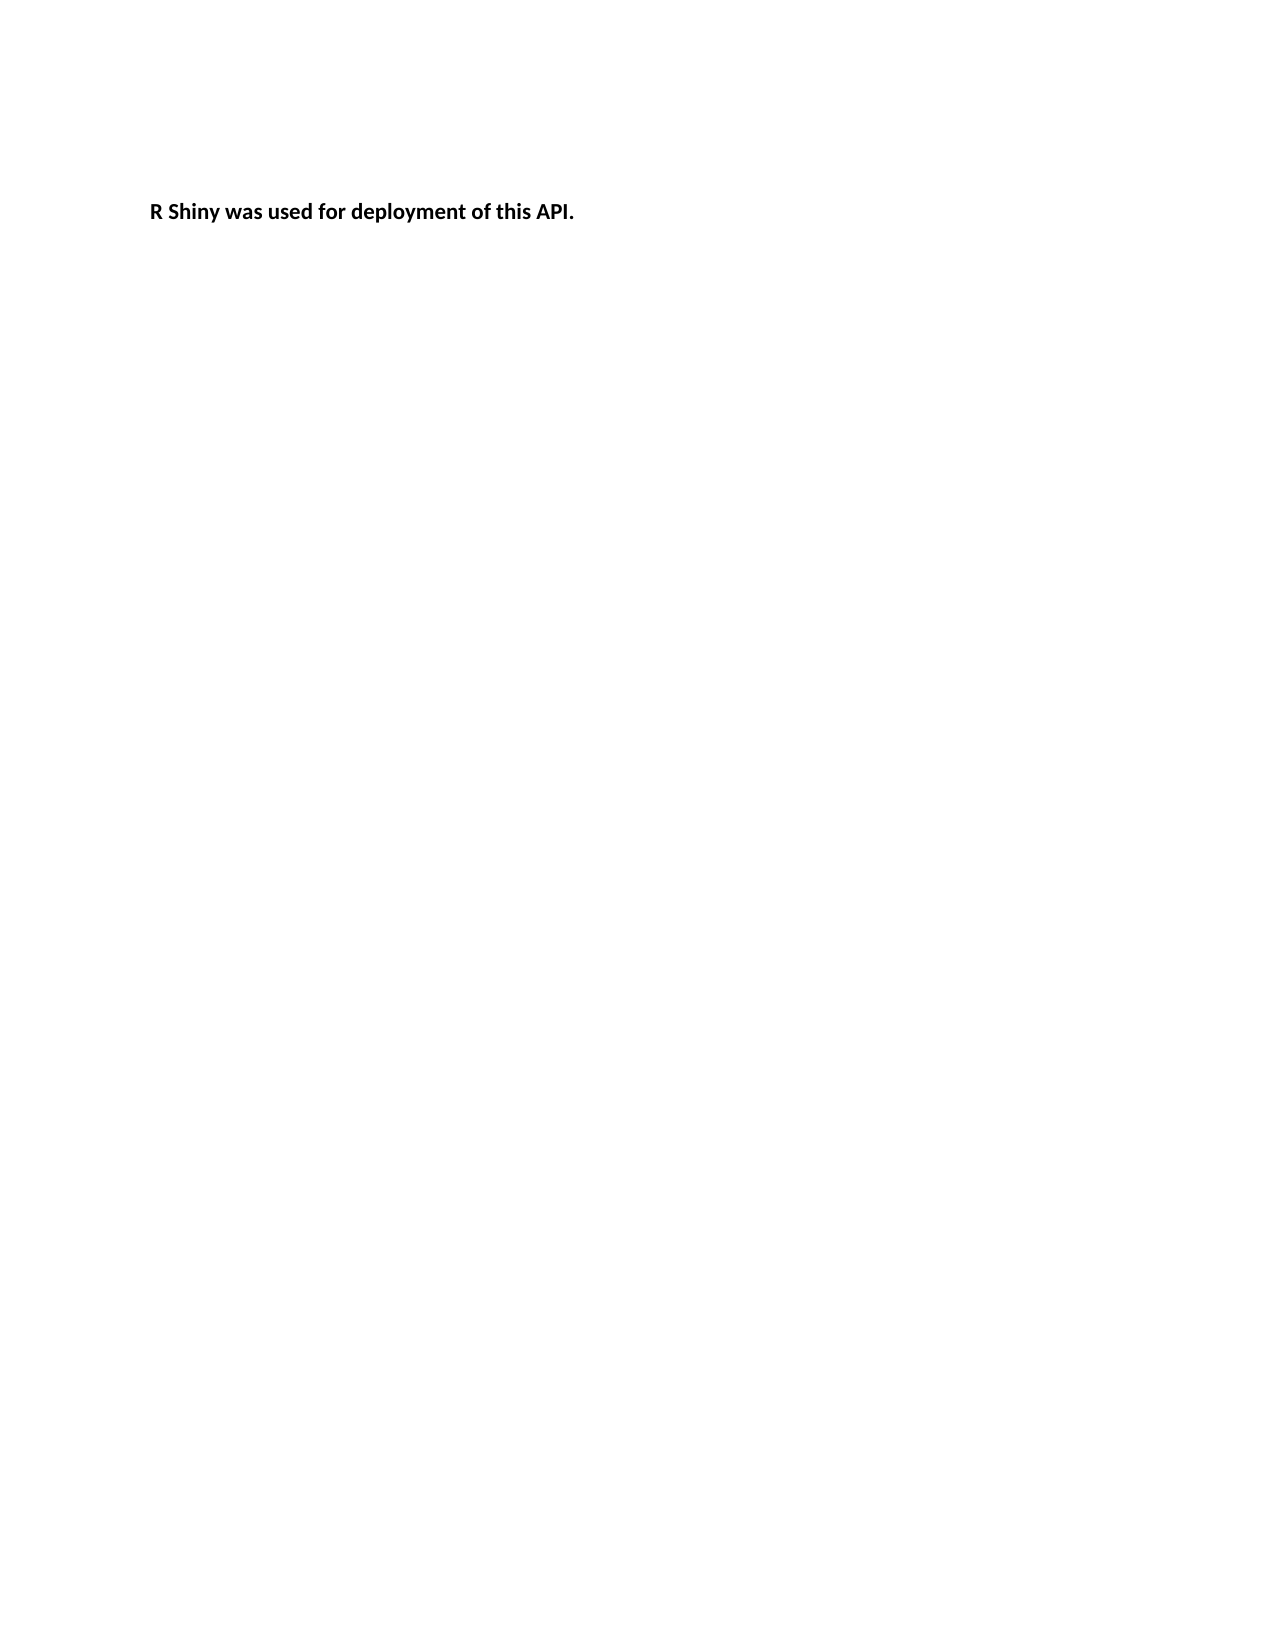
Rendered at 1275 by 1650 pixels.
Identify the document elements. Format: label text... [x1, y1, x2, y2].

text R Shiny was used for deployment of this API. [150, 197, 1125, 225]
